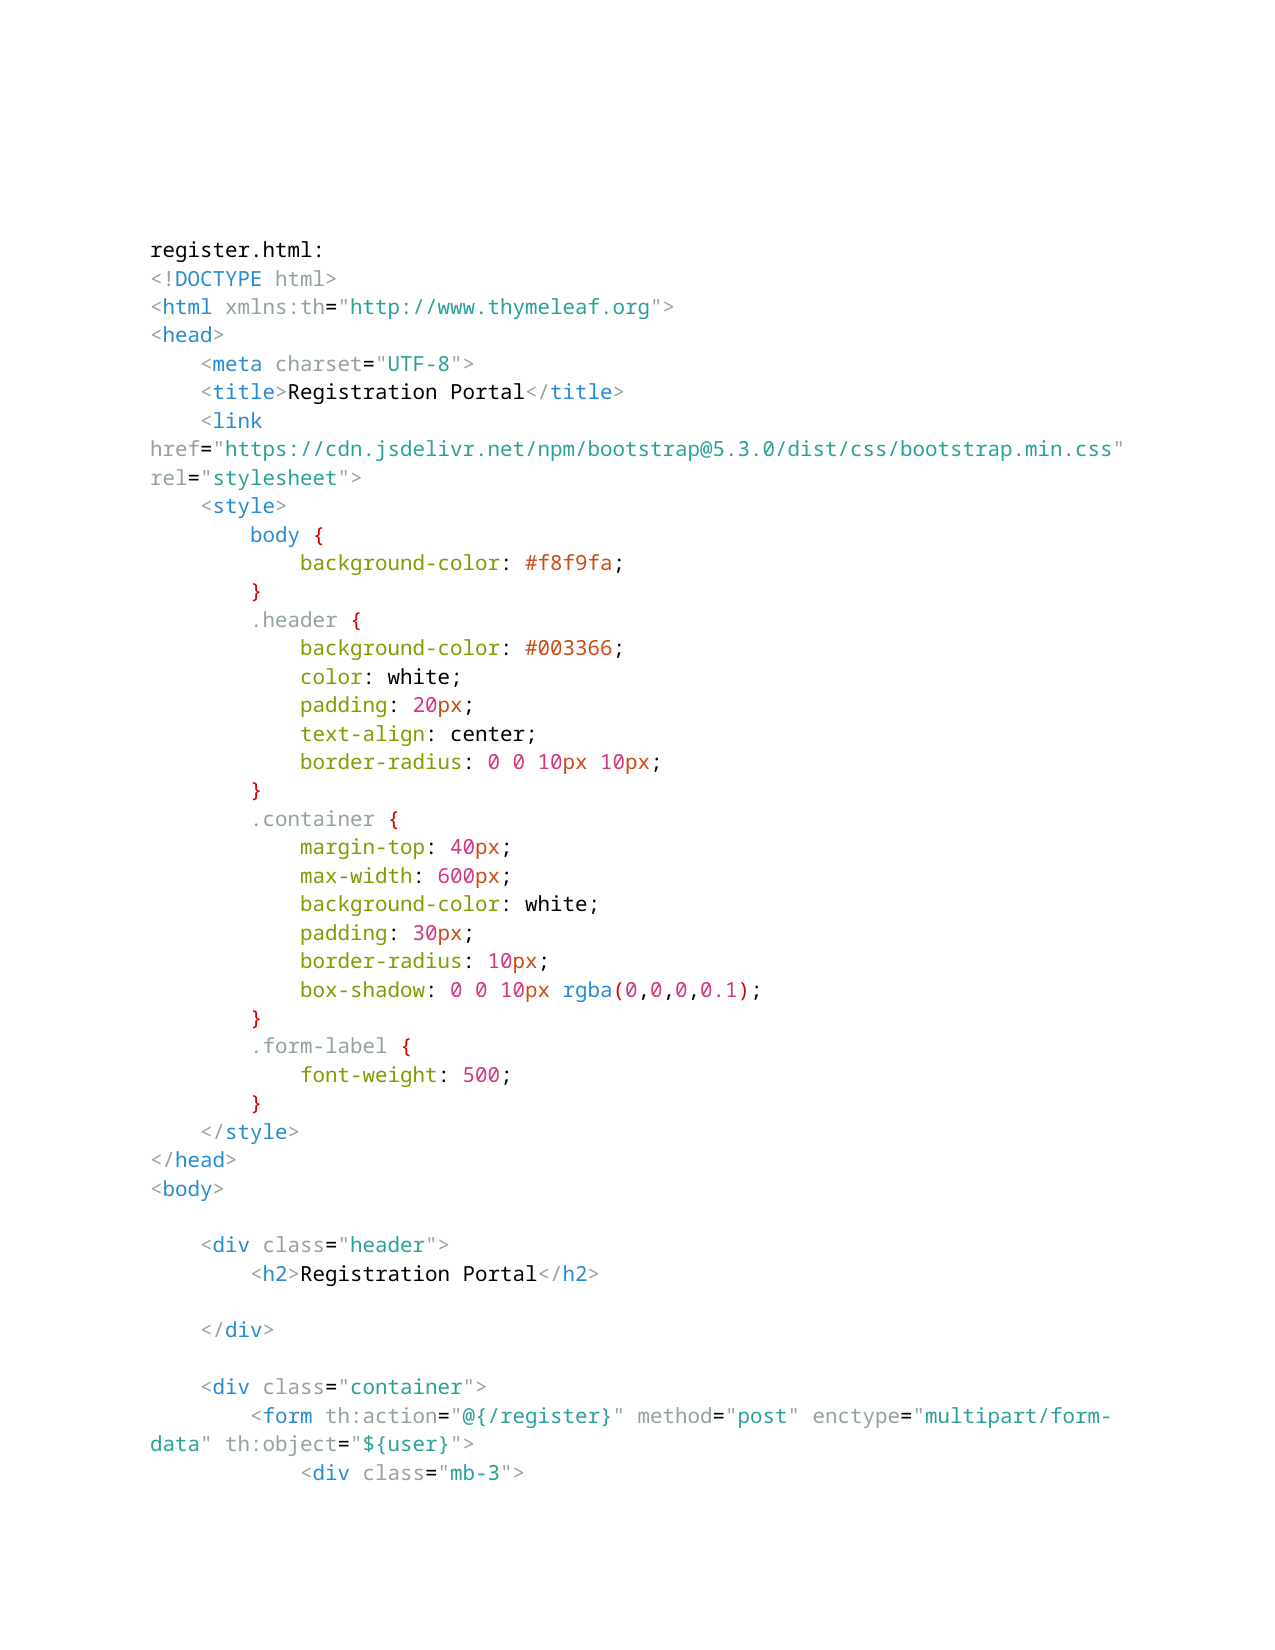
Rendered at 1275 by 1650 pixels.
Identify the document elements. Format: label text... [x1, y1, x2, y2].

text </style> [150, 1117, 1125, 1145]
text background-color: #f8f9fa; [150, 548, 1125, 577]
text register.html: [150, 235, 1125, 264]
text font-weight: 500; [150, 1060, 1125, 1088]
text text-align: center; [150, 719, 1125, 747]
text border-radius: 0 0 10px 10px; [150, 747, 1125, 776]
text <div class="mb-3"> [150, 1458, 1125, 1486]
text background-color: #003366; [150, 633, 1125, 662]
text <!DOCTYPE html> [150, 264, 1125, 292]
text <html xmlns:th="http://www.thymeleaf.org"> [150, 292, 1125, 321]
text } [150, 577, 1125, 605]
text <form th:action="@{/register}" method="post" enctype="multipart/form-data" th:object="${user}"> [150, 1401, 1125, 1458]
text .header { [150, 605, 1125, 633]
text <title>Registration Portal</title> [150, 377, 1125, 406]
text <link href="https://cdn.jsdelivr.net/npm/bootstrap@5.3.0/dist/css/bootstrap.min.css" rel="stylesheet"> [150, 406, 1125, 491]
text max-width: 600px; [150, 861, 1125, 889]
text </div> [150, 1316, 1125, 1344]
text .form-label { [150, 1032, 1125, 1060]
text <body> [150, 1174, 1125, 1202]
text padding: 30px; [150, 918, 1125, 946]
text </head> [150, 1145, 1125, 1174]
text body { [150, 520, 1125, 548]
text <div class="header"> [150, 1231, 1125, 1259]
text } [150, 1003, 1125, 1032]
text } [150, 776, 1125, 804]
text .container { [150, 804, 1125, 832]
text box-shadow: 0 0 10px rgba(0,0,0,0.1); [150, 975, 1125, 1003]
text background-color: white; [150, 889, 1125, 918]
text <head> [150, 321, 1125, 349]
text <style> [150, 491, 1125, 520]
text padding: 20px; [150, 690, 1125, 719]
text <h2>Registration Portal</h2> [150, 1259, 1125, 1287]
text <div class="container"> [150, 1372, 1125, 1401]
text <meta charset="UTF-8"> [150, 349, 1125, 377]
text margin-top: 40px; [150, 832, 1125, 861]
text } [150, 1088, 1125, 1117]
text border-radius: 10px; [150, 946, 1125, 975]
text color: white; [150, 662, 1125, 690]
